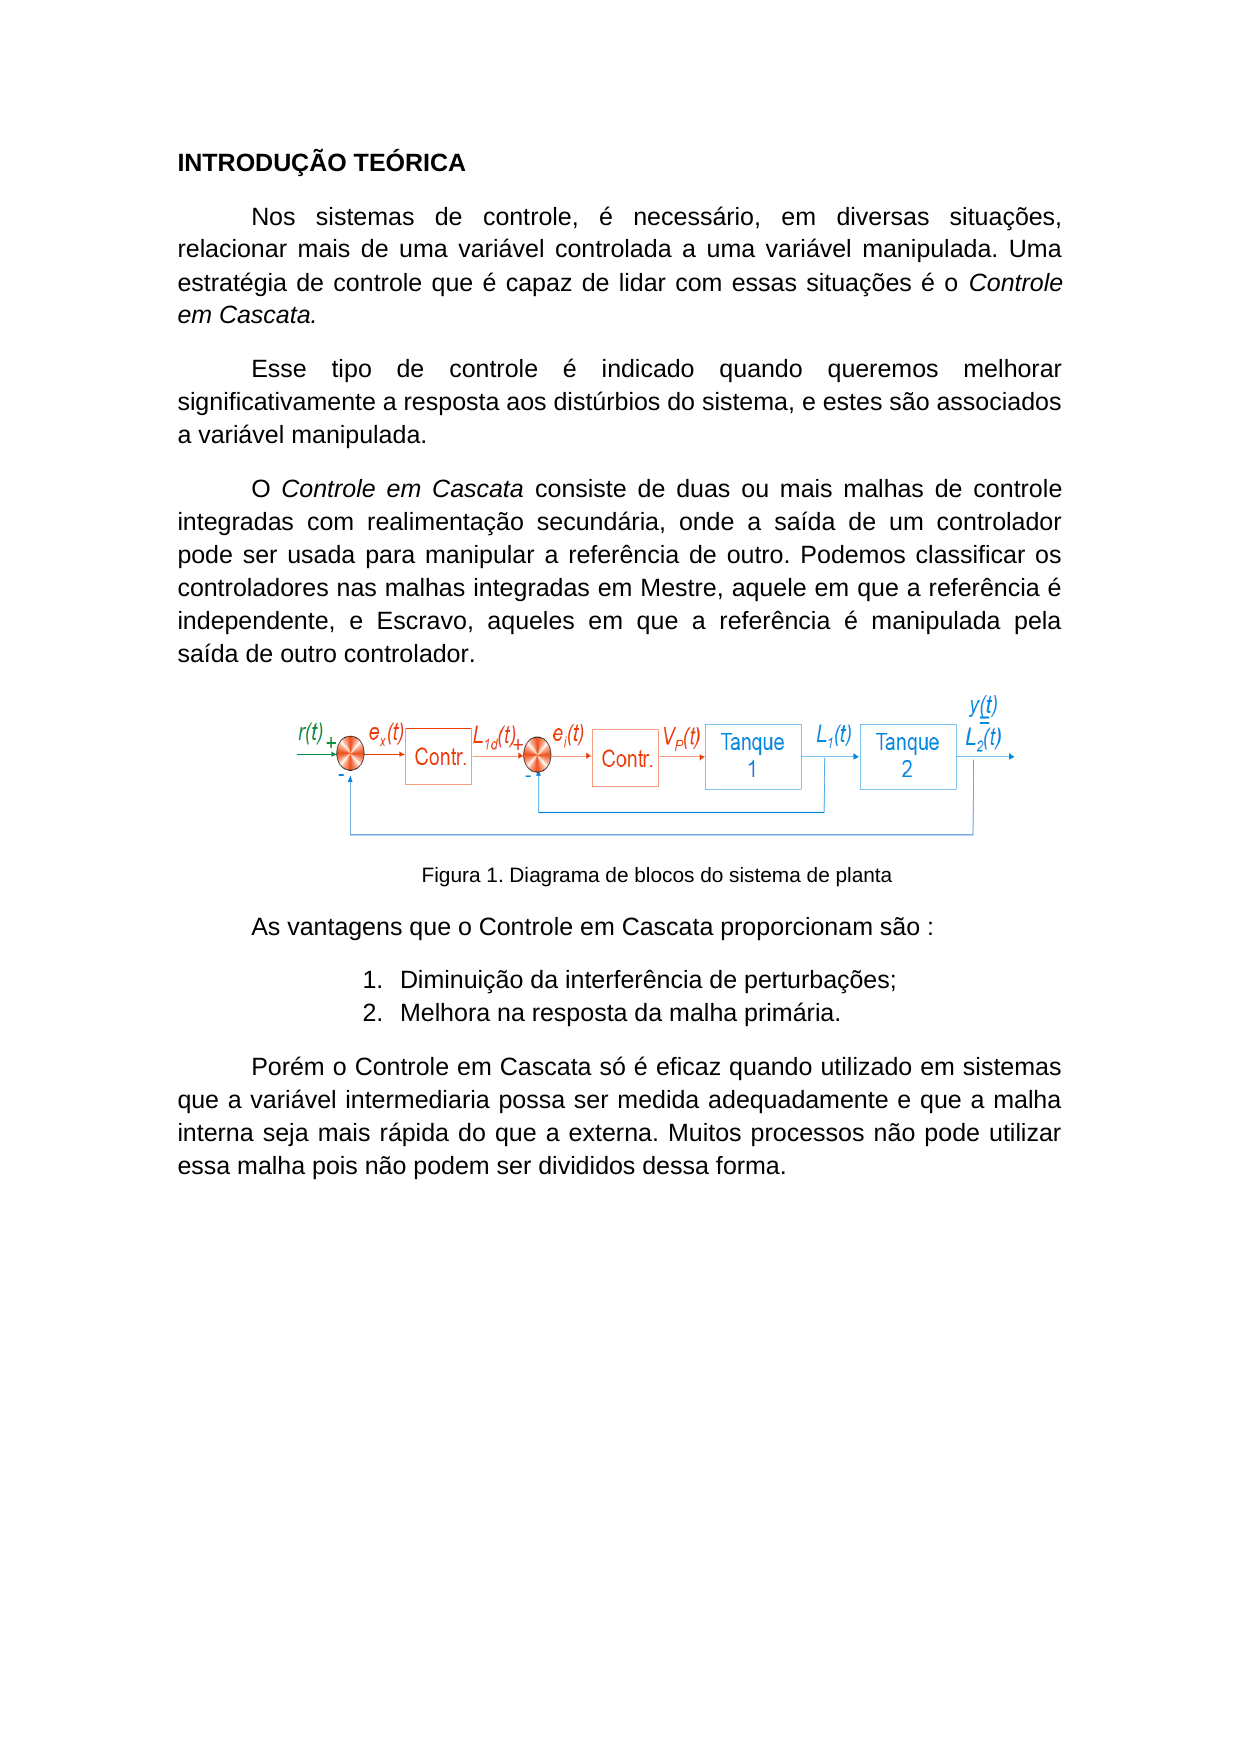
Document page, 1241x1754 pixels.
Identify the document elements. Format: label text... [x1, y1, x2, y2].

text Esse tipo de controle é indicado quando queremos melhorar significativamente a resposta aos distúrbios do sistema, e estes são associados a variável manipulada. [177, 354, 1063, 449]
text As vantagens que o Controle em Cascata proporcionam são : [177, 911, 1063, 940]
list Diminuição da interferência de perturbações; [362, 965, 1063, 994]
text Porém o Controle em Cascata só é eficaz quando utilizado em sistemas que a variável intermediaria possa ser medida adequadamente e que a malha interna seja mais rápida do que a externa. Muitos processos não pode utilizar essa malha pois não podem ser divididos dessa forma. [177, 1052, 1063, 1180]
text O Controle em Cascata consiste de duas ou mais malhas de controle integradas com realimentação secundária, onde a saída de um controlador pode ser usada para manipular a referência de outro. Podemos classificar os controladores nas malhas integradas em Mestre, aquele em que a referência é independente, e Escravo, aqueles em que a referência é manipulada pela saída de outro controlador. [177, 474, 1063, 668]
text Figura 1. Diagrama de blocos do sistema de planta [177, 863, 1063, 887]
list Melhora na resposta da malha primária. [362, 998, 1063, 1027]
picture [294, 693, 1020, 839]
text INTRODUÇÃO TEÓRICA [177, 148, 1063, 176]
text Nos sistemas de controle, é necessário, em diversas situações, relacionar mais de uma variável controlada a uma variável manipulada. Uma estratégia de controle que é capaz de lidar com essas situações é o Controle em Cascata. [177, 201, 1063, 329]
